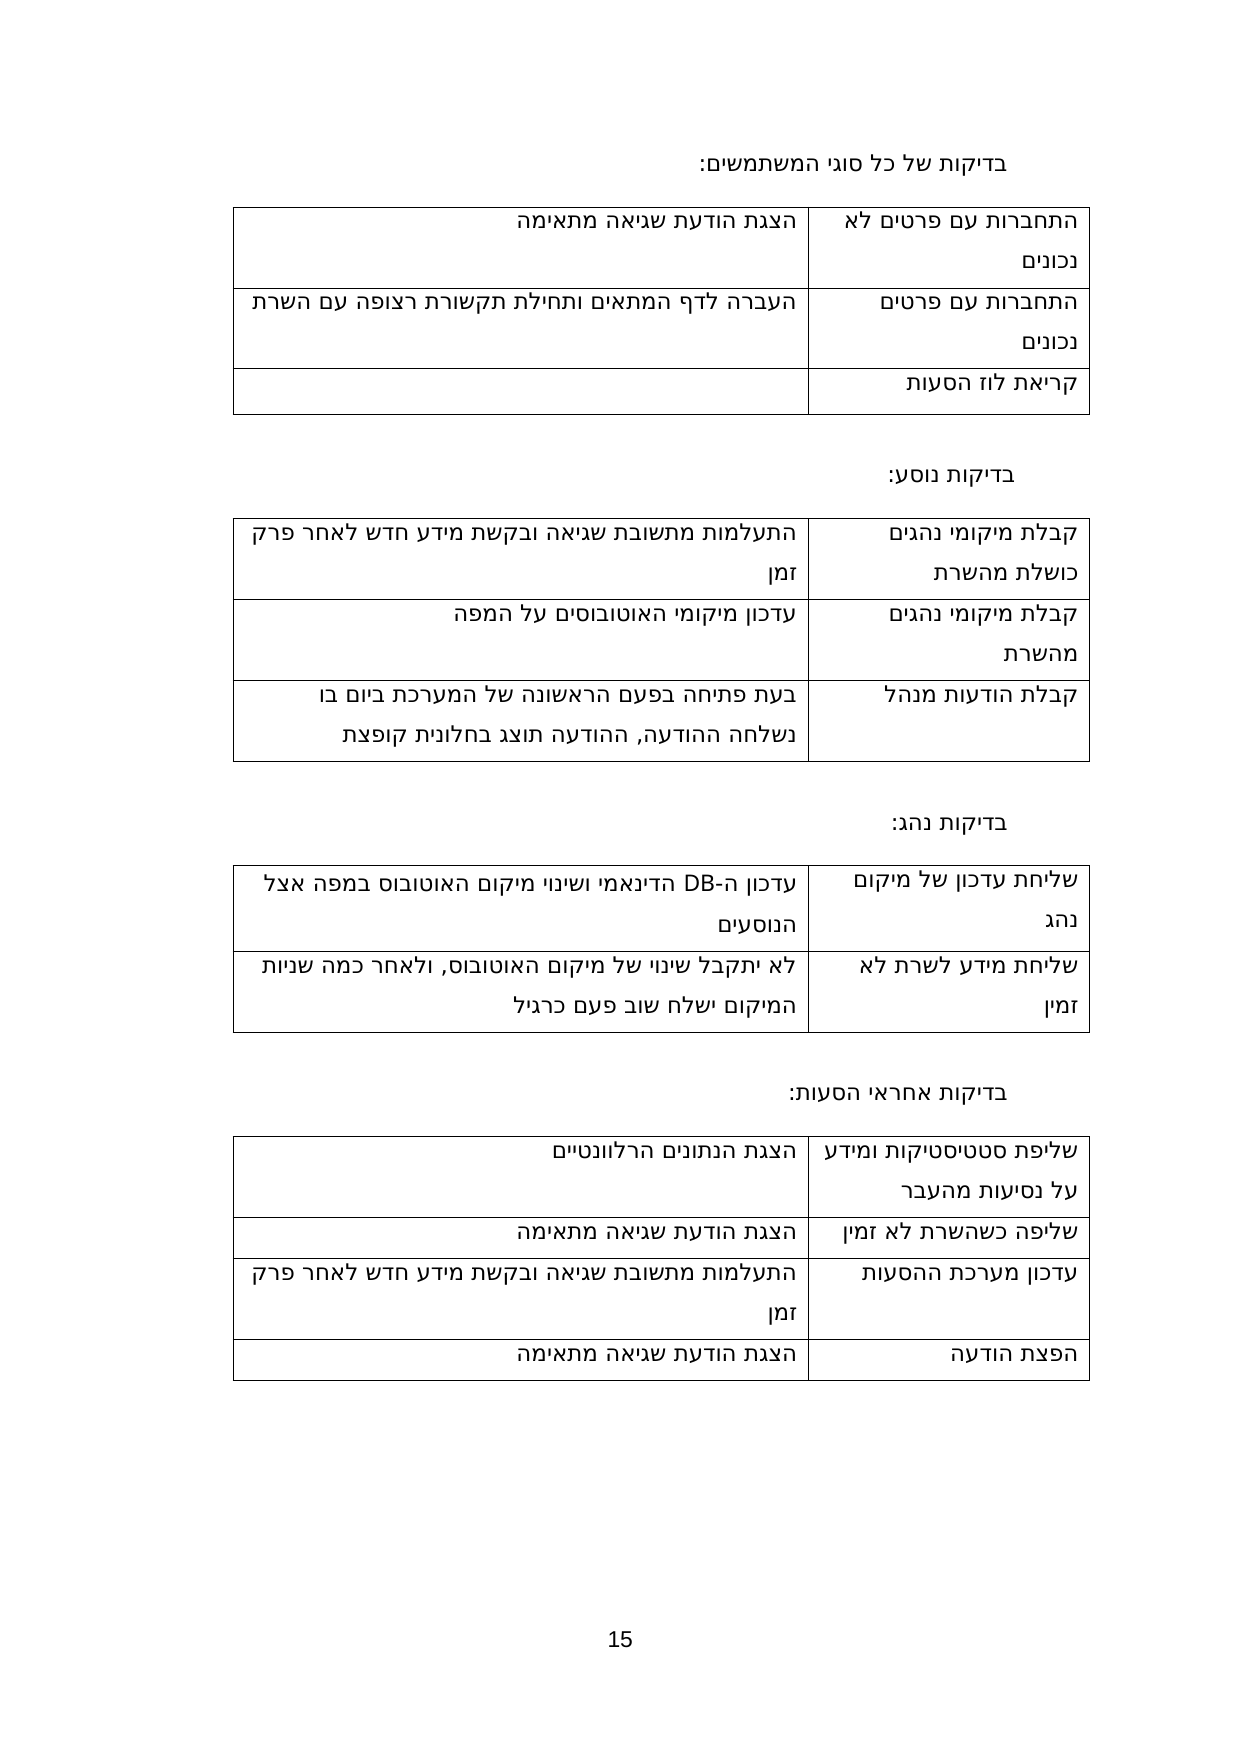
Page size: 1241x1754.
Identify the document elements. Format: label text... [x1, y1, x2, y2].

table_cell עדכון מערכת ההסעות [809, 1259, 1089, 1339]
table_cell [234, 369, 808, 414]
table_cell קבלת מיקומי נהגים מהשרת [809, 600, 1089, 680]
table_header הצגת הודעת שגיאה מתאימה [234, 208, 808, 287]
table_cell שליפה כשהשרת לא זמין [809, 1218, 1089, 1258]
table_header התחברות עם פרטים לא נכונים [809, 208, 1089, 287]
table_header קבלת מיקומי נהגים כושלת מהשרת [809, 519, 1089, 599]
table_cell קבלת הודעות מנהל [809, 681, 1089, 761]
table_cell לא יתקבל שינוי של מיקום האוטובוס, ולאחר כמה שניות המיקום ישלח שוב פעם כרגיל [234, 952, 808, 1032]
list בדיקות נהג: [150, 809, 1008, 835]
table_header שליחת עדכון של מיקום נהג [809, 866, 1089, 951]
table_cell קריאת לוז הסעות [809, 369, 1089, 414]
table_cell העברה לדף המתאים ותחילת תקשורת רצופה עם השרת [234, 289, 808, 368]
table_cell הצגת הודעת שגיאה מתאימה [234, 1340, 808, 1379]
table_cell שליחת מידע לשרת לא זמין [809, 952, 1089, 1032]
list בדיקות של כל סוגי המשתמשים: [150, 150, 1008, 177]
list בדיקות אחראי הסעות: [150, 1079, 1008, 1106]
table_cell הפצת הודעה [809, 1340, 1089, 1379]
table_cell הצגת הודעת שגיאה מתאימה [234, 1218, 808, 1258]
table_cell התחברות עם פרטים נכונים [809, 289, 1089, 368]
table_header הצגת הנתונים הרלוונטיים [234, 1137, 808, 1217]
table_cell בעת פתיחה בפעם הראשונה של המערכת ביום בו נשלחה ההודעה, ההודעה תוצג בחלונית קופצת [234, 681, 808, 761]
table_header עדכון ה-DB הדינאמי ושינוי מיקום האוטובוס במפה אצל הנוסעים [234, 866, 808, 951]
table_cell התעלמות מתשובת שגיאה ובקשת מידע חדש לאחר פרק זמן [234, 1259, 808, 1339]
table_header שליפת סטטיסטיקות ומידע על נסיעות מהעבר [809, 1137, 1089, 1217]
table_header התעלמות מתשובת שגיאה ובקשת מידע חדש לאחר פרק זמן [234, 519, 808, 599]
list בדיקות נוסע: [150, 462, 1015, 488]
table_cell עדכון מיקומי האוטובוסים על המפה [234, 600, 808, 680]
